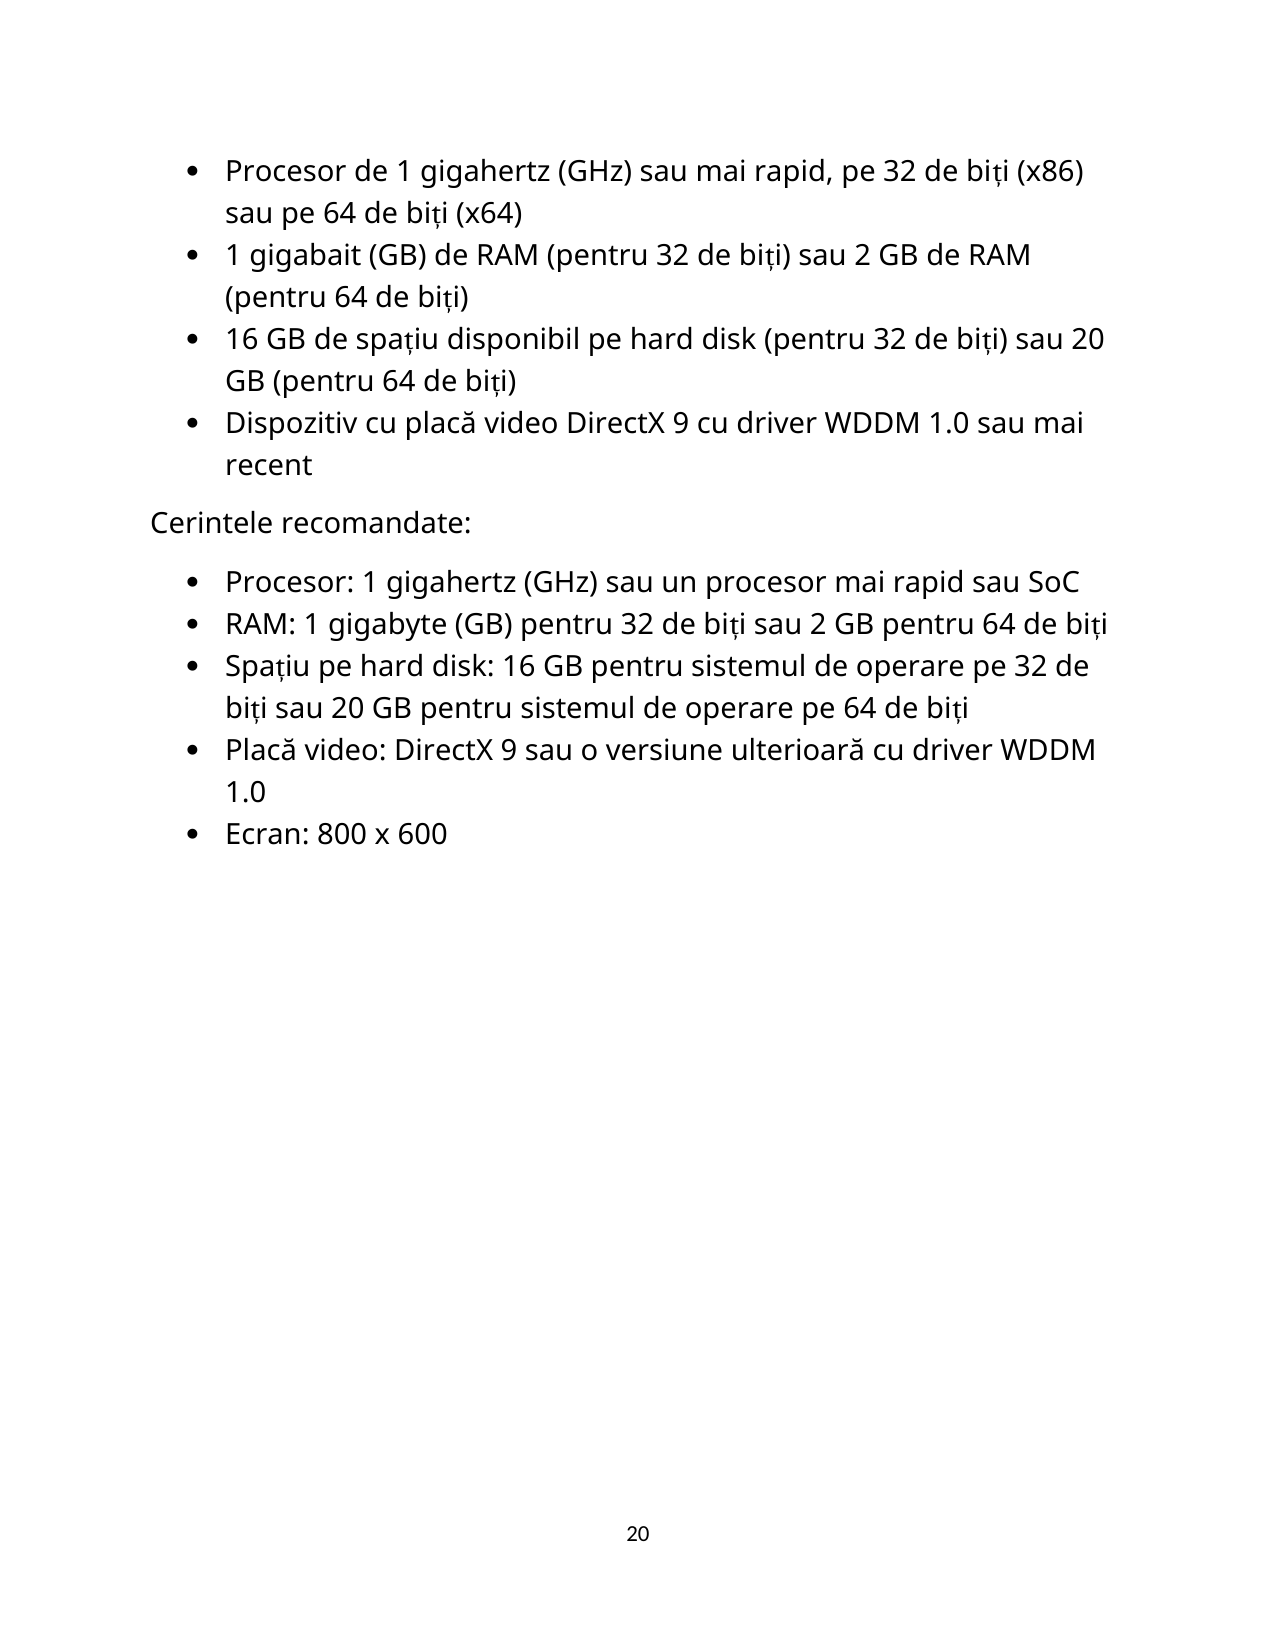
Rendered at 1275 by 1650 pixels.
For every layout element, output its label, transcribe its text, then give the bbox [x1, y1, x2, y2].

list 16 GB de spațiu disponibil pe hard disk (pentru 32 de biți) sau 20 GB (pentru 64 de biți) [187, 318, 1125, 399]
list Procesor: 1 gigahertz (GHz) sau un procesor mai rapid sau SoC [187, 561, 1125, 601]
text Cerintele recomandate: [150, 502, 1125, 542]
list Procesor de 1 gigahertz (GHz) sau mai rapid, pe 32 de biți (x86) sau pe 64 de biți (x64) [187, 150, 1125, 232]
list Ecran: 800 x 600 [187, 813, 1125, 853]
list Spațiu pe hard disk: 16 GB pentru sistemul de operare pe 32 de biți sau 20 GB pentru sistemul de operare pe 64 de biți [187, 645, 1125, 727]
list RAM: 1 gigabyte (GB) pentru 32 de biți sau 2 GB pentru 64 de biți [187, 603, 1125, 643]
list Placă video: DirectX 9 sau o versiune ulterioară cu driver WDDM 1.0 [187, 729, 1125, 811]
list 1 gigabait (GB) de RAM (pentru 32 de biți) sau 2 GB de RAM (pentru 64 de biți) [187, 234, 1125, 316]
list Dispozitiv cu placă video DirectX 9 cu driver WDDM 1.0 sau mai recent [187, 402, 1125, 483]
